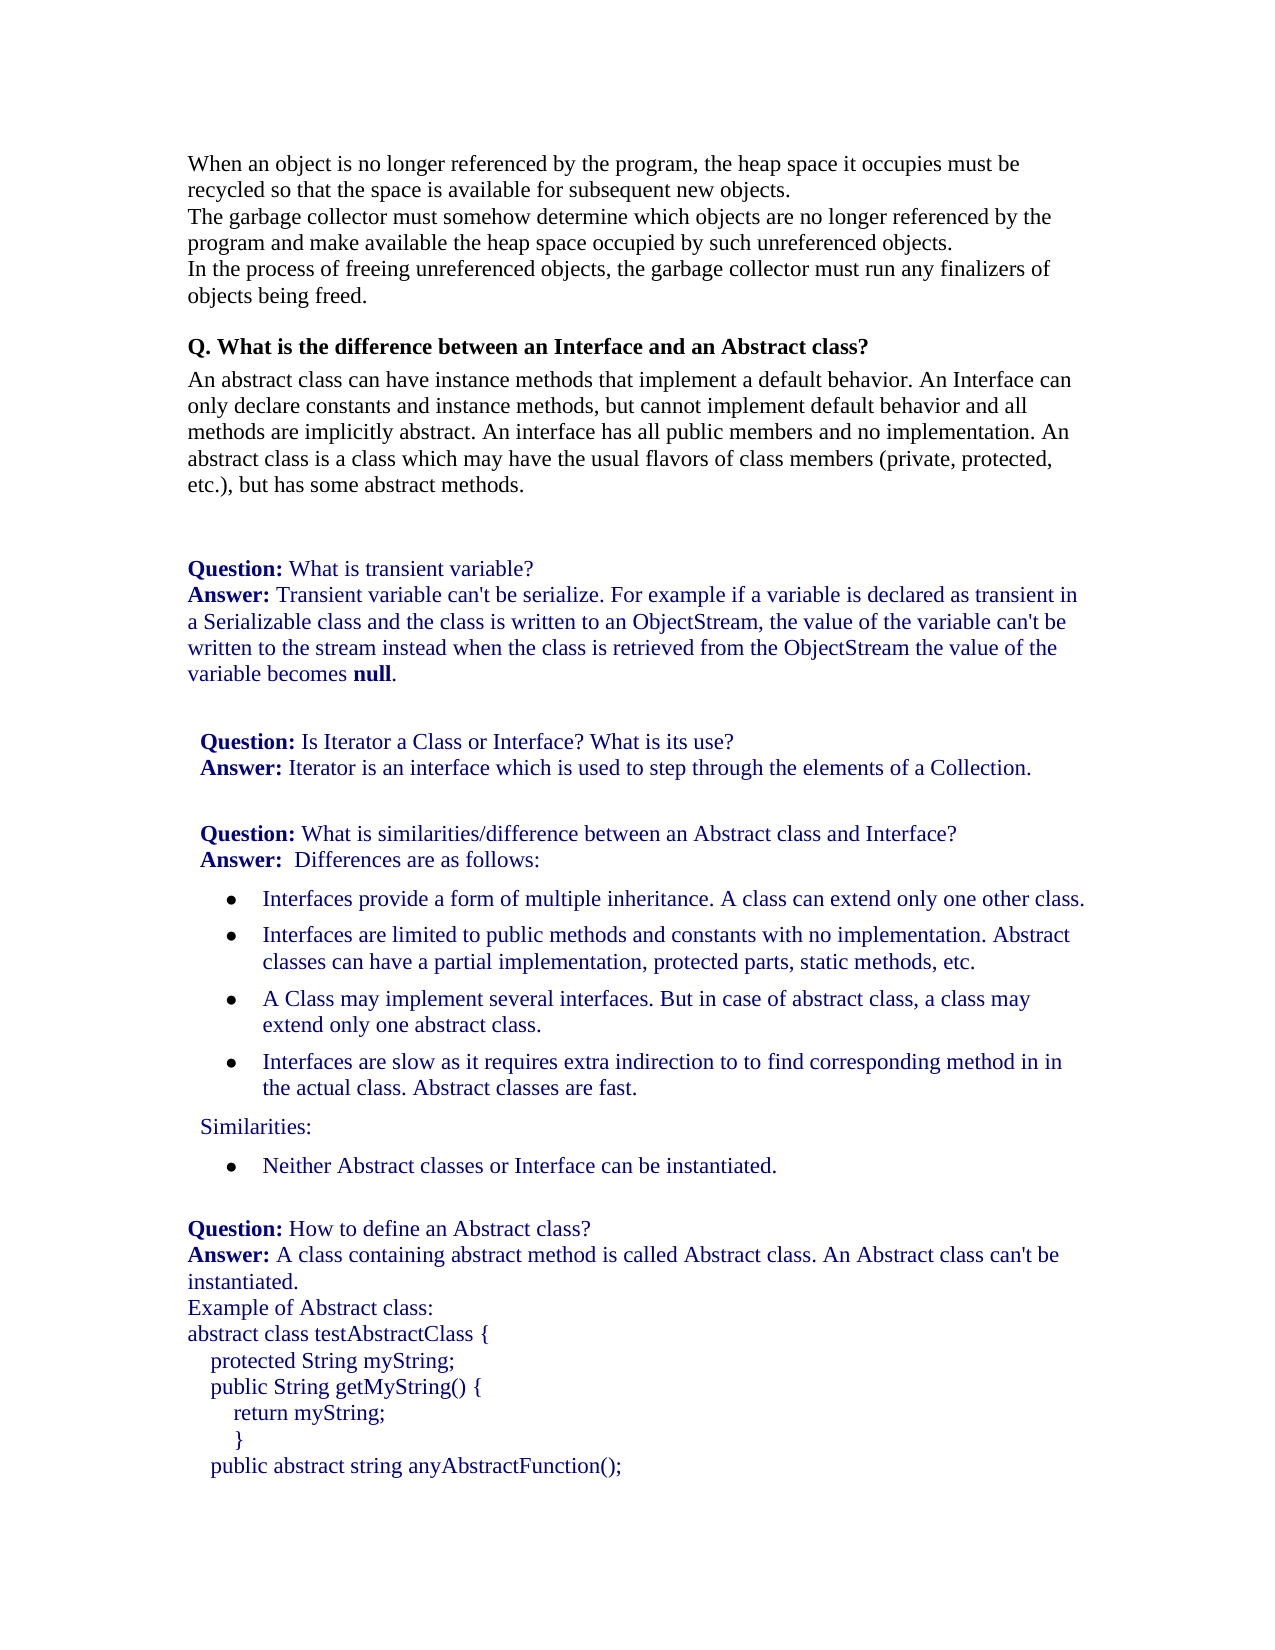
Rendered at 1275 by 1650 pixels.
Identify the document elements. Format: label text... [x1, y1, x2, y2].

list Neither Abstract classes or Interface can be instantiated. [225, 1152, 1087, 1204]
list Interfaces provide a form of multiple inheritance. A class can extend only one other class. [225, 885, 1087, 911]
text An abstract class can have instance methods that implement a default behavior. An Interface can only declare constants and instance methods, but cannot implement default behavior and all methods are implicitly abstract. An interface has all public members and no implementation. An abstract class is a class which may have the usual flavors of class members (private, protected, etc.), but has some abstract methods. [187, 366, 1087, 497]
list Interfaces are slow as it requires extra indirection to to find corresponding method in in the actual class. Abstract classes are fast. [225, 1048, 1087, 1101]
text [187, 150, 1087, 308]
text Question: What is similarities/difference between an Abstract class and Interface? Answer: Differences are as follows: [200, 819, 1075, 872]
text Similarities: [200, 1113, 1075, 1139]
list Interfaces are limited to public methods and constants with no implementation. Abstract classes can have a partial implementation, protected parts, static methods, etc. [225, 922, 1087, 974]
list A Class may implement several interfaces. But in case of abstract class, a class may extend only one abstract class. [225, 985, 1087, 1037]
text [187, 1215, 1087, 1478]
text Question: Is Iterator a Class or Interface? What is its use? Answer: Iterator is an interface which is used to step through the elements of a Collection. [200, 728, 1075, 807]
text Question: What is transient variable? Answer: Transient variable can't be serialize. For example if a variable is declared as transient in a Serializable class and the class is written to an ObjectStream, the value of the variable can't be written to the stream instead when the class is retrieved from the ObjectStream the value of the variable becomes null. [187, 555, 1087, 687]
subtitle Q. What is the difference between an Interface and an Abstract class? [187, 333, 1087, 359]
